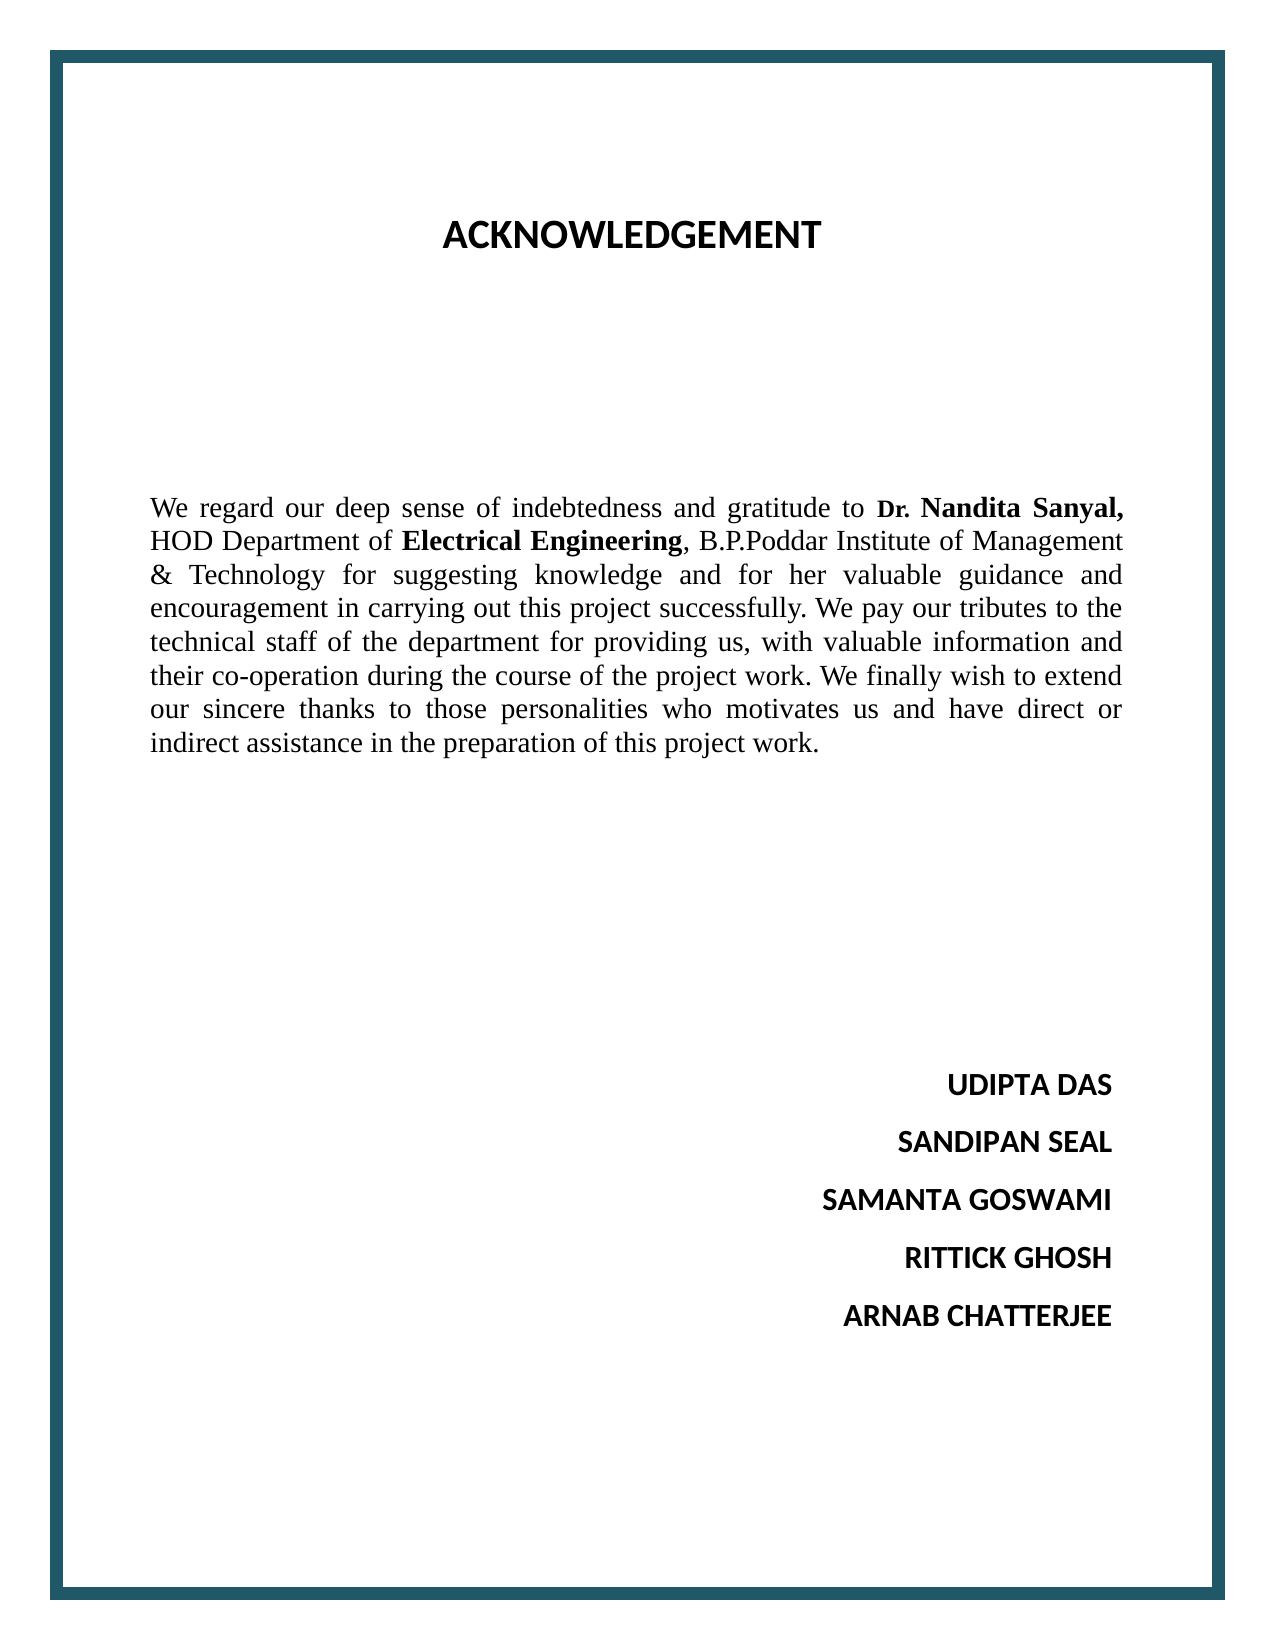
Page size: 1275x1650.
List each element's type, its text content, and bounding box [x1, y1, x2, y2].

subtitle We regard our deep sense of indebtedness and gratitude to Dr. Nandita Sanyal, HOD Department of Electrical Engineering, B.P.Poddar Institute of Management & Technology for suggesting knowledge and for her valuable guidance and encouragement in carrying out this project successfully. We pay our tributes to the technical staff of the department for providing us, with valuable information and their co-operation during the course of the project work. We finally wish to extend our sincere thanks to those personalities who motivates us and have direct or indirect assistance in the preparation of this project work. [150, 490, 1124, 758]
text RITTICK GHOSH [313, 1237, 1112, 1276]
text ARNAB CHATTERJEE [313, 1295, 1112, 1334]
text SAMANTA GOSWAMI [313, 1179, 1112, 1218]
text ACKNOWLEDGEMENT [150, 208, 1114, 259]
text UDIPTA DAS [313, 1063, 1112, 1103]
text SANDIPAN SEAL [313, 1121, 1112, 1161]
